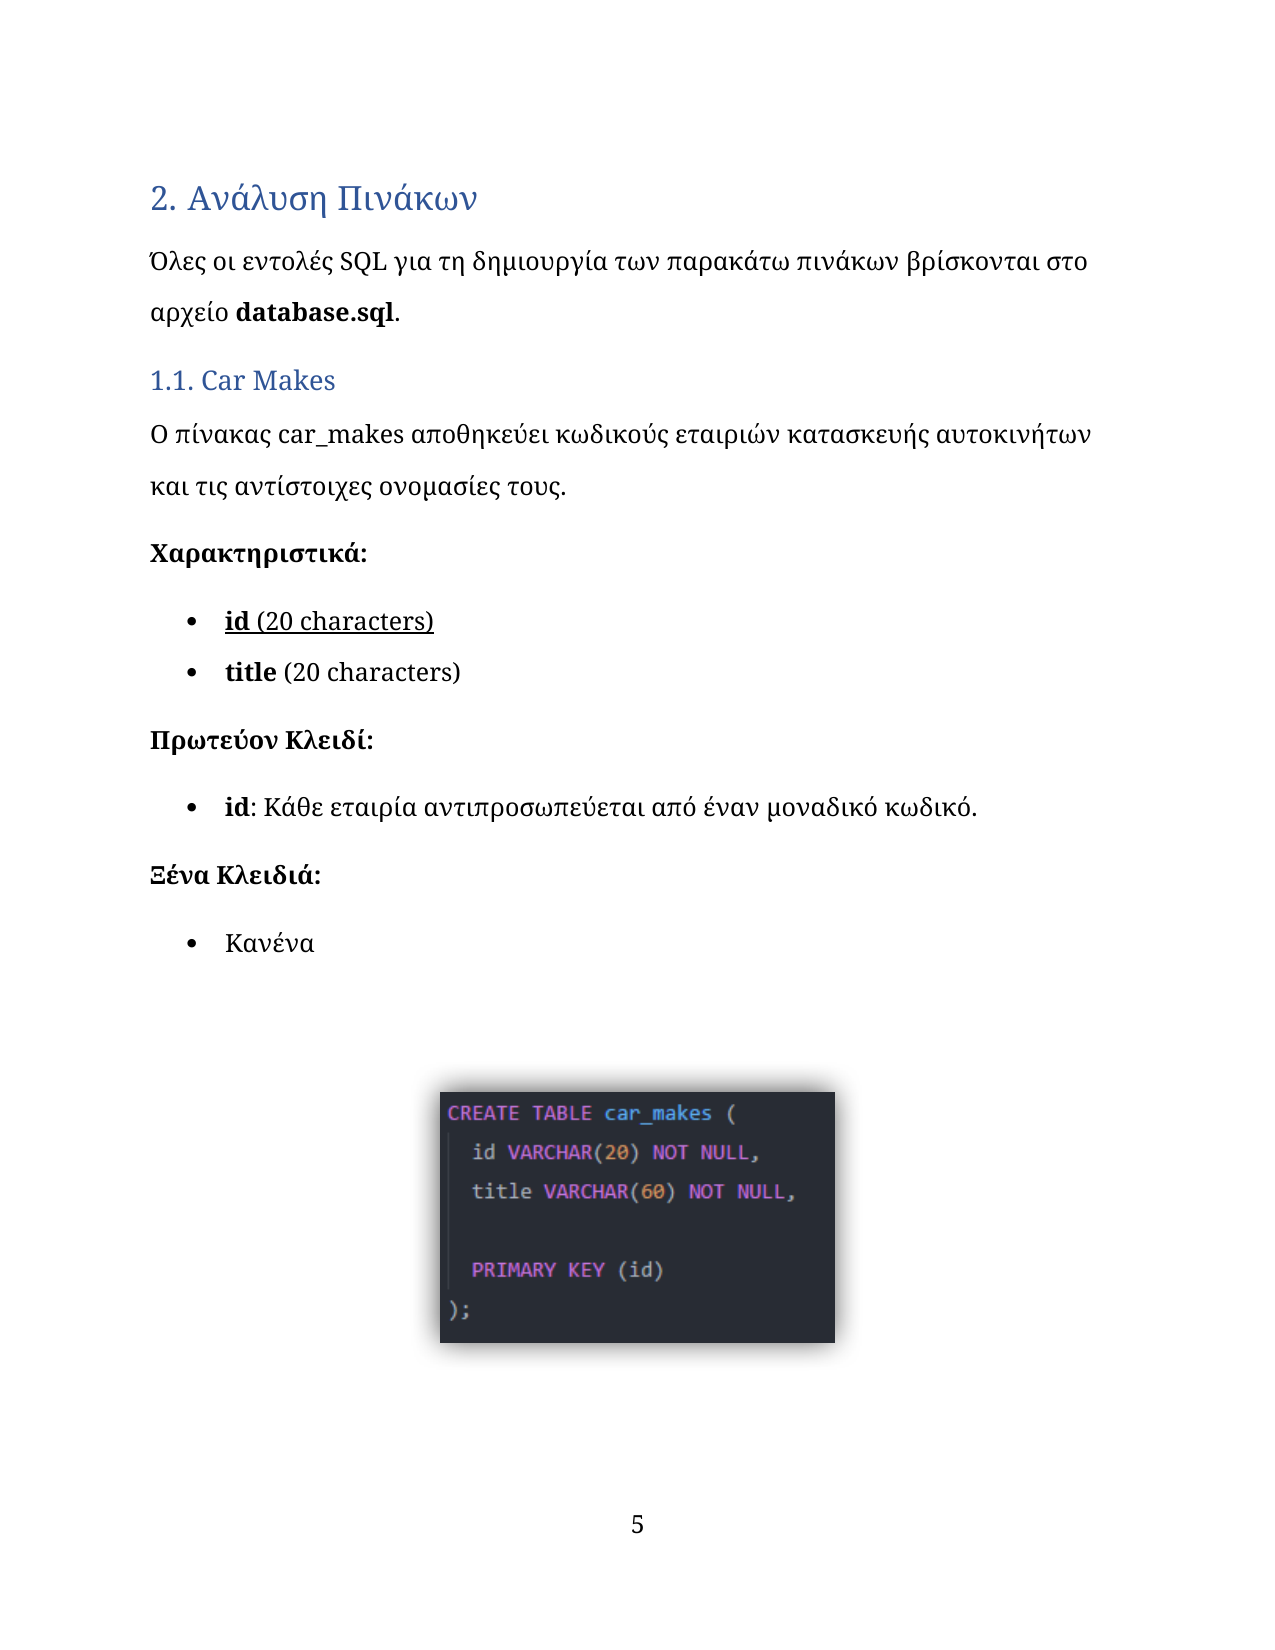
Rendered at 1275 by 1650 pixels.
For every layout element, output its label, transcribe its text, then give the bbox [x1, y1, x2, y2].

subtitle Ανάλυση Πινάκων [150, 175, 1125, 220]
text Πρωτεύον Κλειδί: [150, 722, 1125, 756]
subtitle Car Makes [150, 362, 1125, 399]
list Κανένα [187, 926, 1125, 959]
text Ξένα Κλειδιά: [150, 858, 1125, 892]
text Όλες οι εντολές SQL για τη δημιουργία των παρακάτω πινάκων βρίσκονται στο αρχείο database.sql. [150, 243, 1125, 328]
list id: Κάθε εταιρία αντιπροσωπεύεται από έναν μοναδικό κωδικό. [187, 790, 1125, 824]
list id (20 characters) [187, 604, 1125, 638]
list title (20 characters) [187, 655, 1125, 689]
text Ο πίνακας car_makes αποθηκεύει κωδικούς εταιριών κατασκευής αυτοκινήτων και τις αντίστοιχες ονομασίες τους. [150, 417, 1125, 502]
text Χαρακτηριστικά: [150, 536, 1125, 570]
picture [440, 1092, 835, 1343]
